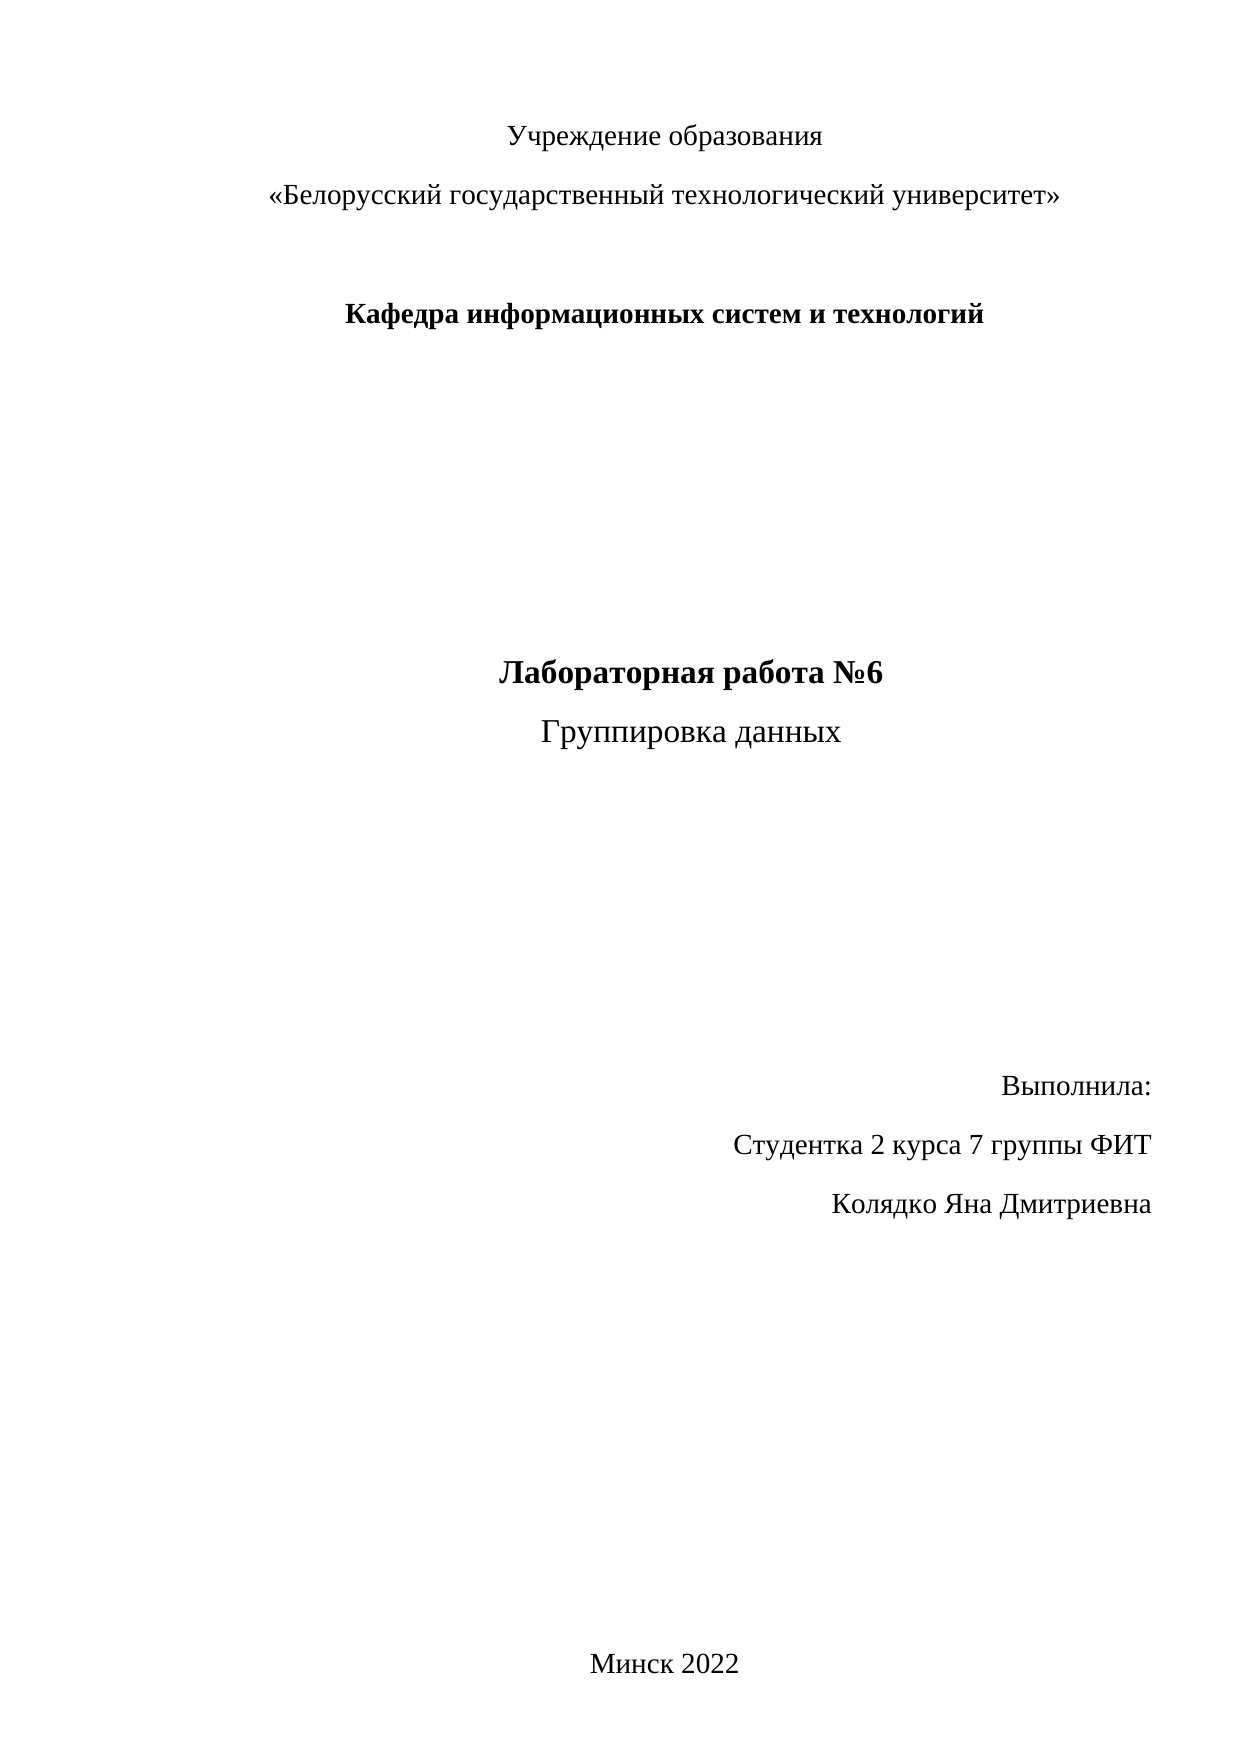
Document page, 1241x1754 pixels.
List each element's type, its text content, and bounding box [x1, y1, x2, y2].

text Лабораторная работа №6 [177, 652, 1152, 691]
text «Белорусский государственный технологический университет» [177, 177, 1152, 211]
text Колядко Яна Дмитриевна [177, 1186, 1152, 1220]
text Кафедра информационных систем и технологий [177, 296, 1152, 330]
text Студентка 2 курса 7 группы ФИТ [177, 1127, 1152, 1161]
text Учреждение образования [177, 118, 1152, 152]
text Выполнила: [177, 1068, 1152, 1101]
text Группировка данных [177, 712, 1152, 750]
